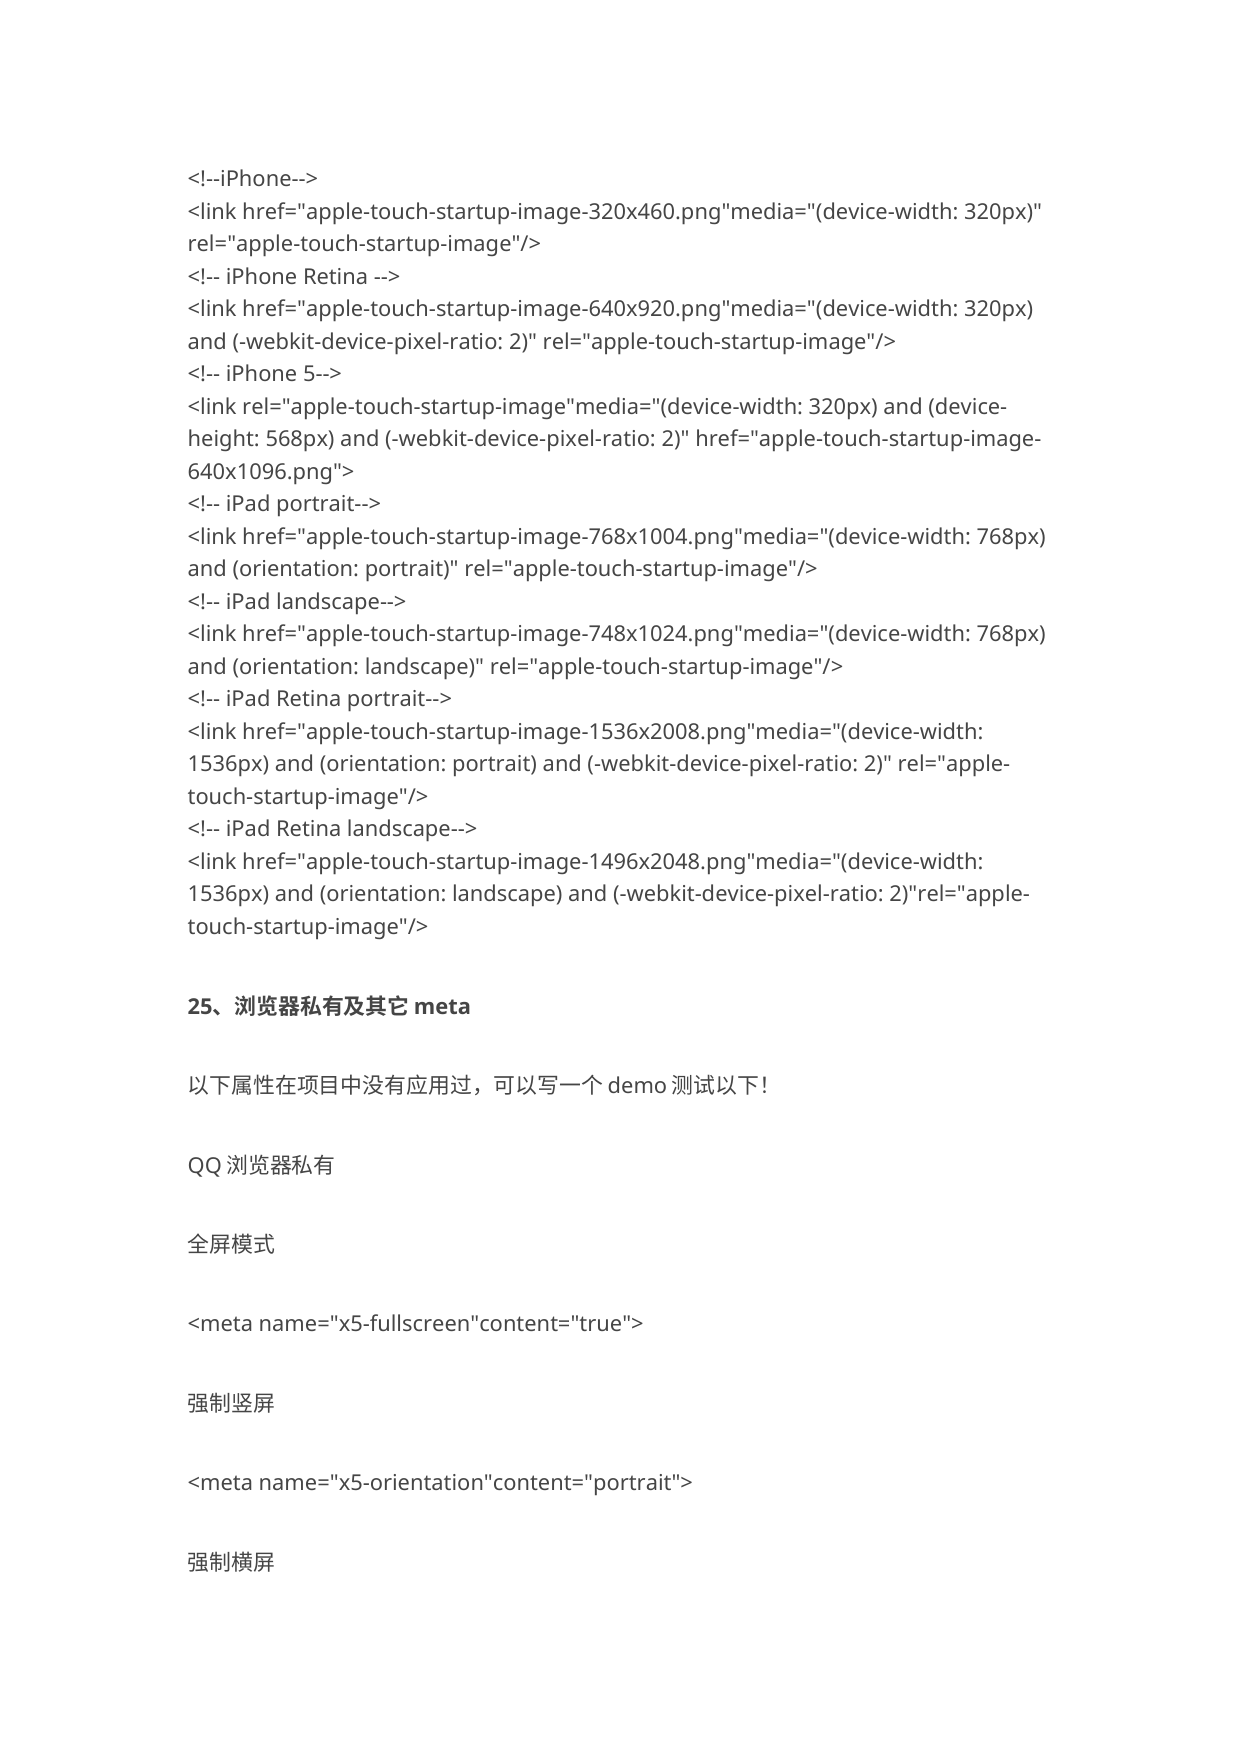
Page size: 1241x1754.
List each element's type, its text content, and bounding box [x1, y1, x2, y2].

text <meta name="x5-fullscreen"content="true"> [187, 1306, 1053, 1339]
text QQ浏览器私有 [187, 1148, 1053, 1180]
text <!--iPhone--> <link href="apple-touch-startup-image-320x460.png"media="(device-width: 320px)" rel="apple-touch-startup-image"/> <!-- iPhone Retina --> <link href="apple-touch-startup-image-640x920.png"media="(device-width: 320px) and (-webkit-device-pixel-ratio: 2)" rel="apple-touch-startup-image"/> <!-- iPhone 5--> <link rel="apple-touch-startup-image"media="(device-width: 320px) and (device-height: 568px) and (-webkit-device-pixel-ratio: 2)" href="apple-touch-startup-image-640x1096.png"> <!-- iPad portrait--> <link href="apple-touch-startup-image-768x1004.png"media="(device-width: 768px) and (orientation: portrait)" rel="apple-touch-startup-image"/> <!-- iPad landscape--> <link href="apple-touch-startup-image-748x1024.png"media="(device-width: 768px) and (orientation: landscape)" rel="apple-touch-startup-image"/> <!-- iPad Retina portrait--> <link href="apple-touch-startup-image-1536x2008.png"media="(device-width: 1536px) and (orientation: portrait) and (-webkit-device-pixel-ratio: 2)" rel="apple-touch-startup-image"/> <!-- iPad Retina landscape--> <link href="apple-touch-startup-image-1496x2048.png"media="(device-width: 1536px) and (orientation: landscape) and (-webkit-device-pixel-ratio: 2)"rel="apple-touch-startup-image"/> [187, 162, 1053, 942]
text <meta name="x5-orientation"content="portrait"> [187, 1465, 1053, 1498]
text 25、浏览器私有及其它meta [187, 989, 1053, 1021]
text 以下属性在项目中没有应用过，可以写一个demo测试以下！ [187, 1068, 1053, 1101]
text 强制竖屏 [187, 1386, 1053, 1418]
text 强制横屏 [187, 1544, 1053, 1577]
text 全屏模式 [187, 1227, 1053, 1259]
